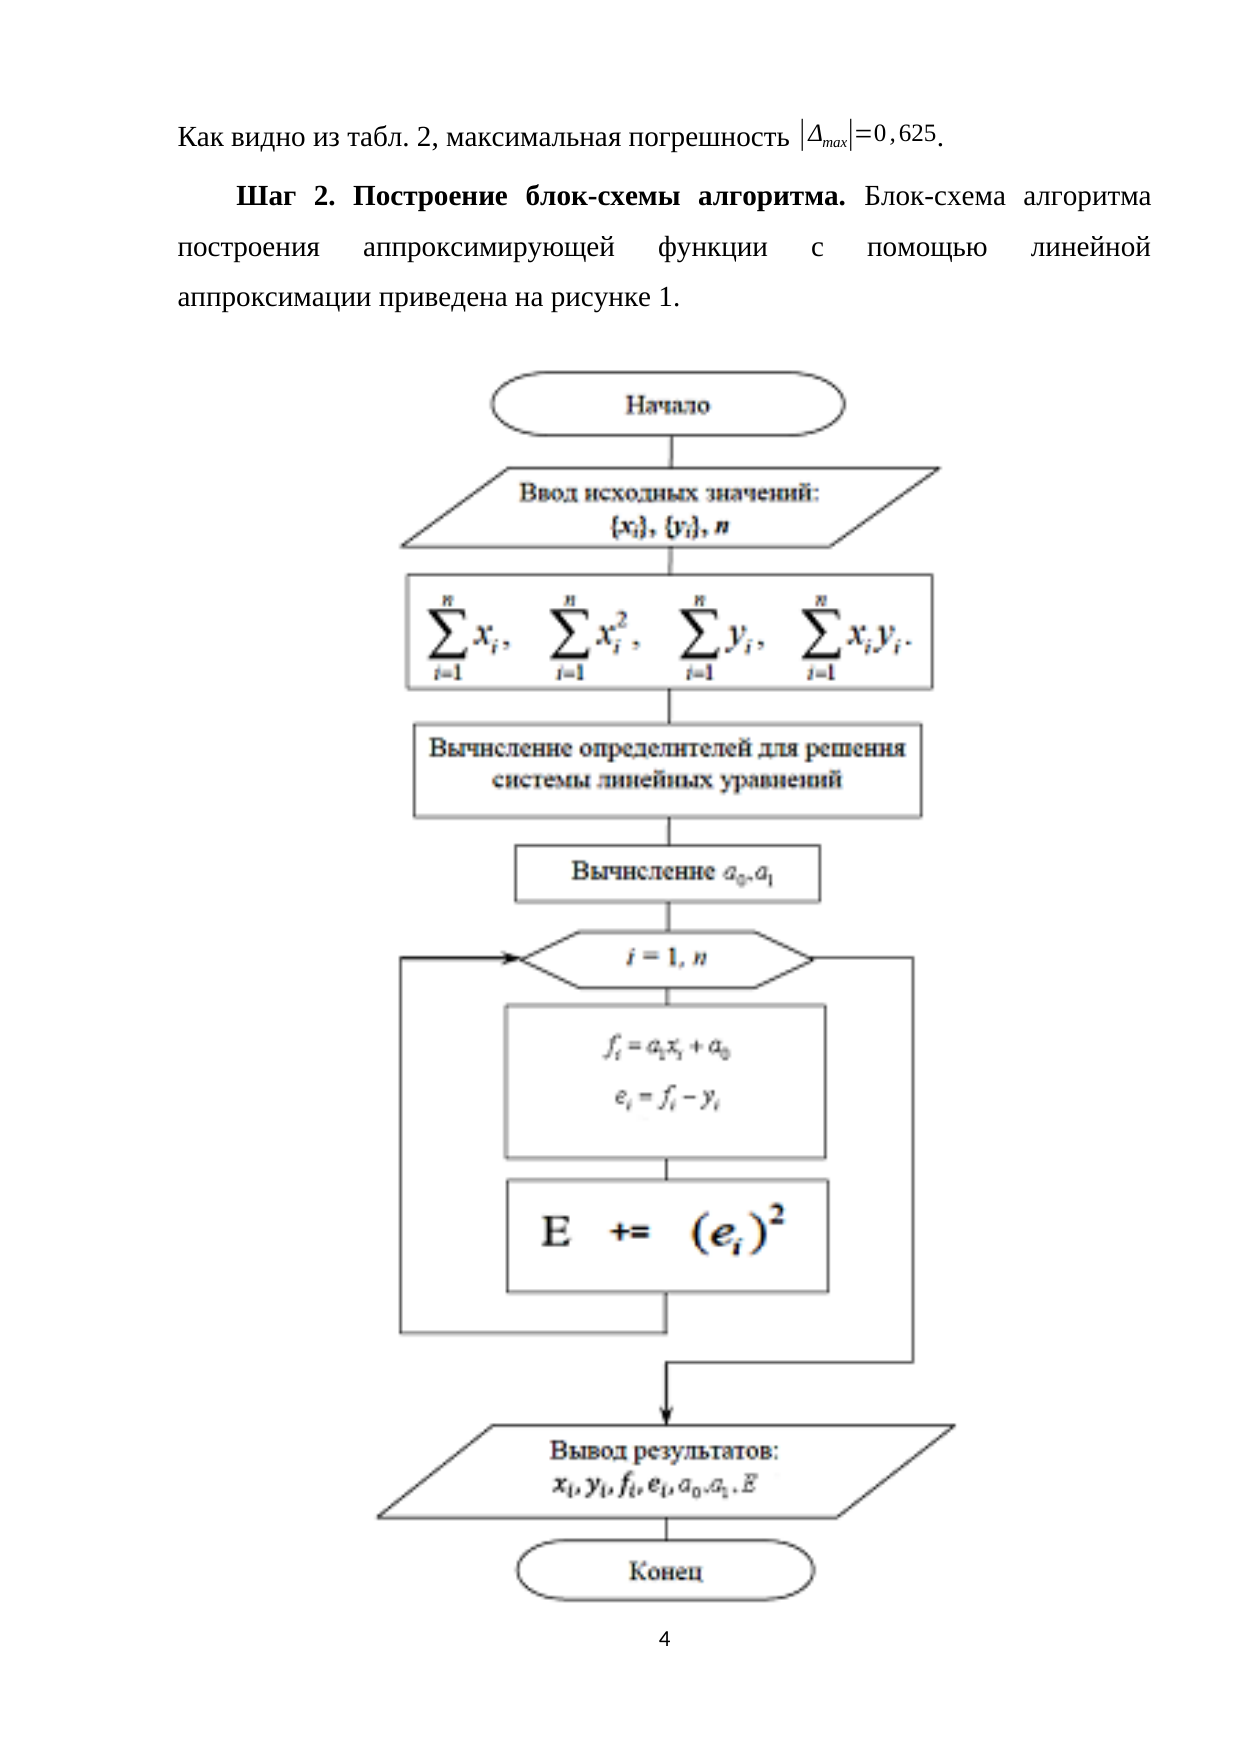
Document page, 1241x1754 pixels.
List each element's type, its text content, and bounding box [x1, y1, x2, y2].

picture [348, 350, 980, 1619]
text Как видно из табл. 2, максимальная погрешность . [177, 118, 1152, 153]
text Шаг 2. Построение блок-схемы алгоритма. Блок-схема алгоритма построения аппроксимирующей функции с помощью линейной аппроксимации приведена на рисунке 1. [177, 178, 1152, 313]
